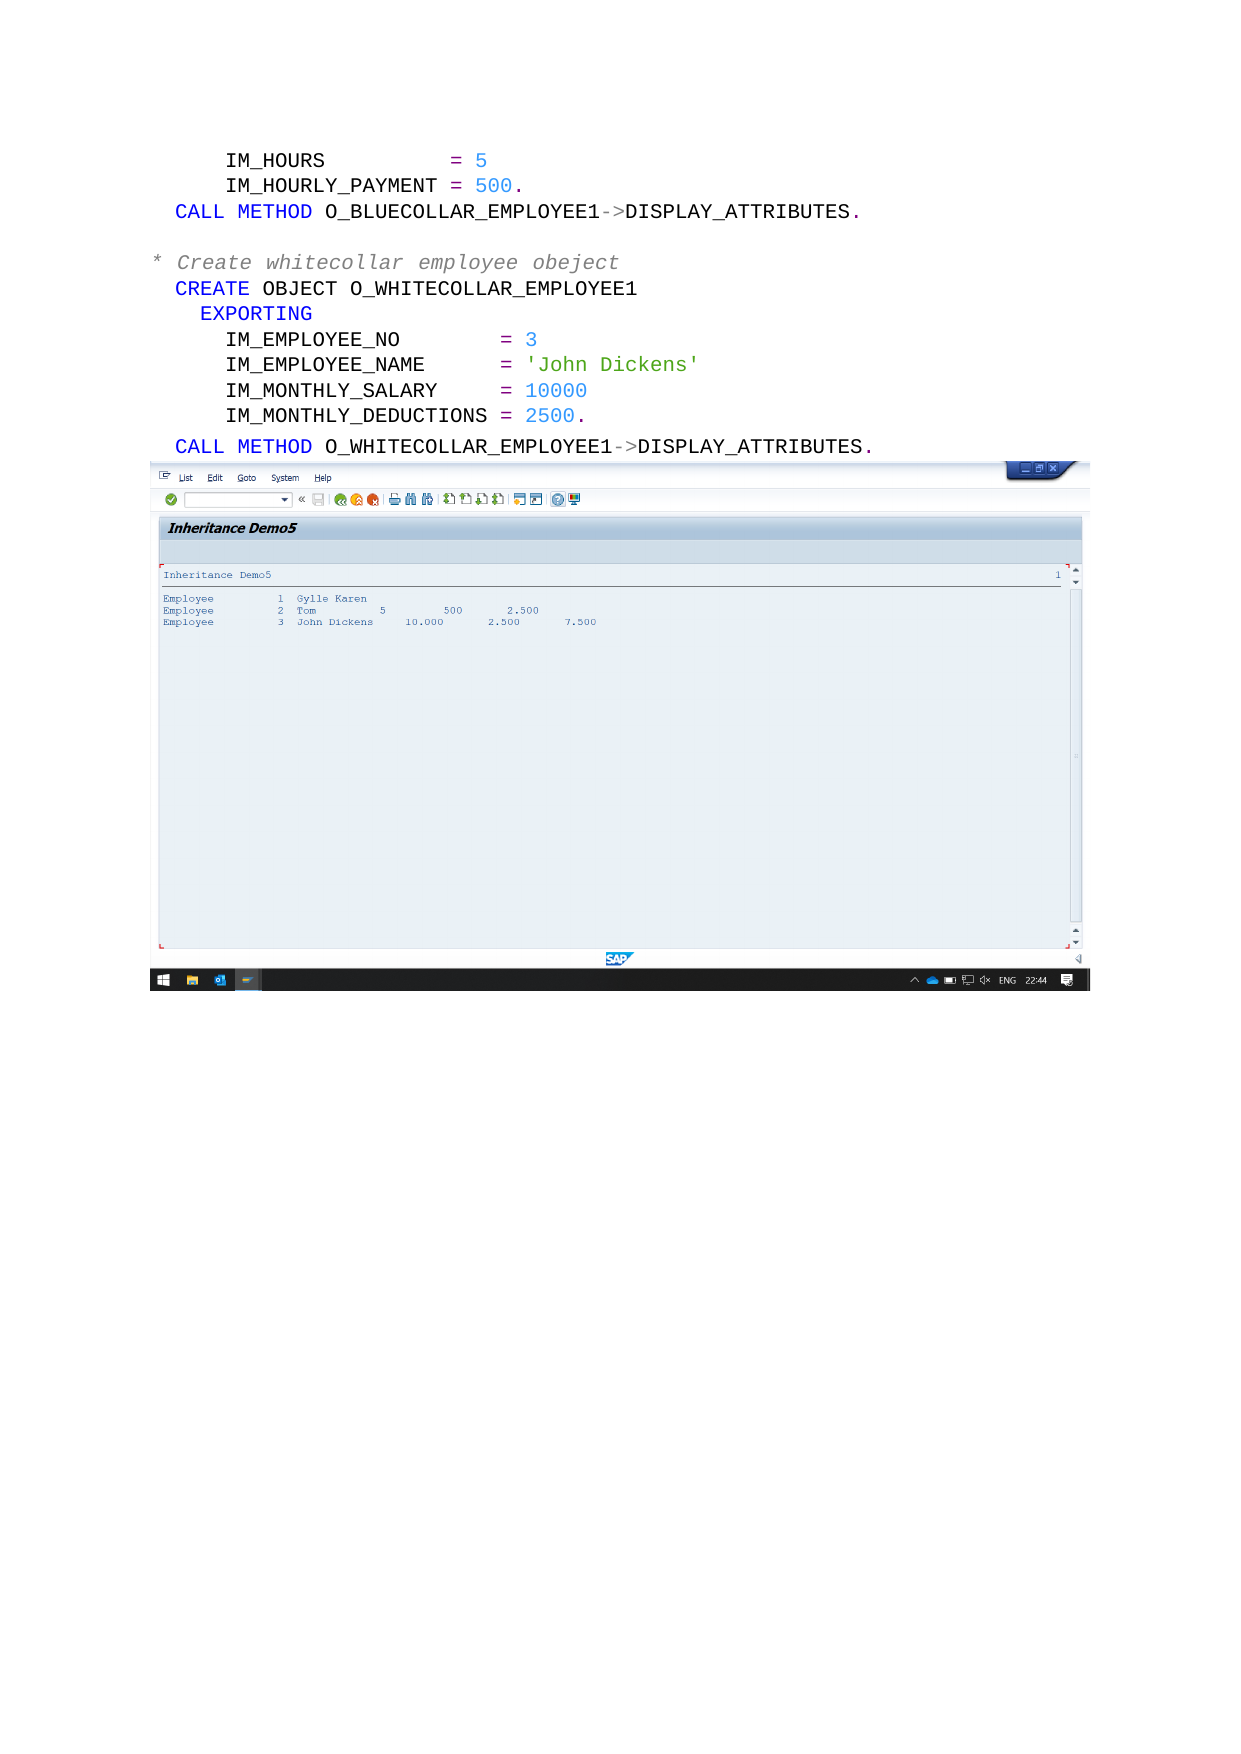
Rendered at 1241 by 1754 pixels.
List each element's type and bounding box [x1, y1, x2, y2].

picture [150, 461, 1091, 991]
text [150, 150, 1090, 461]
